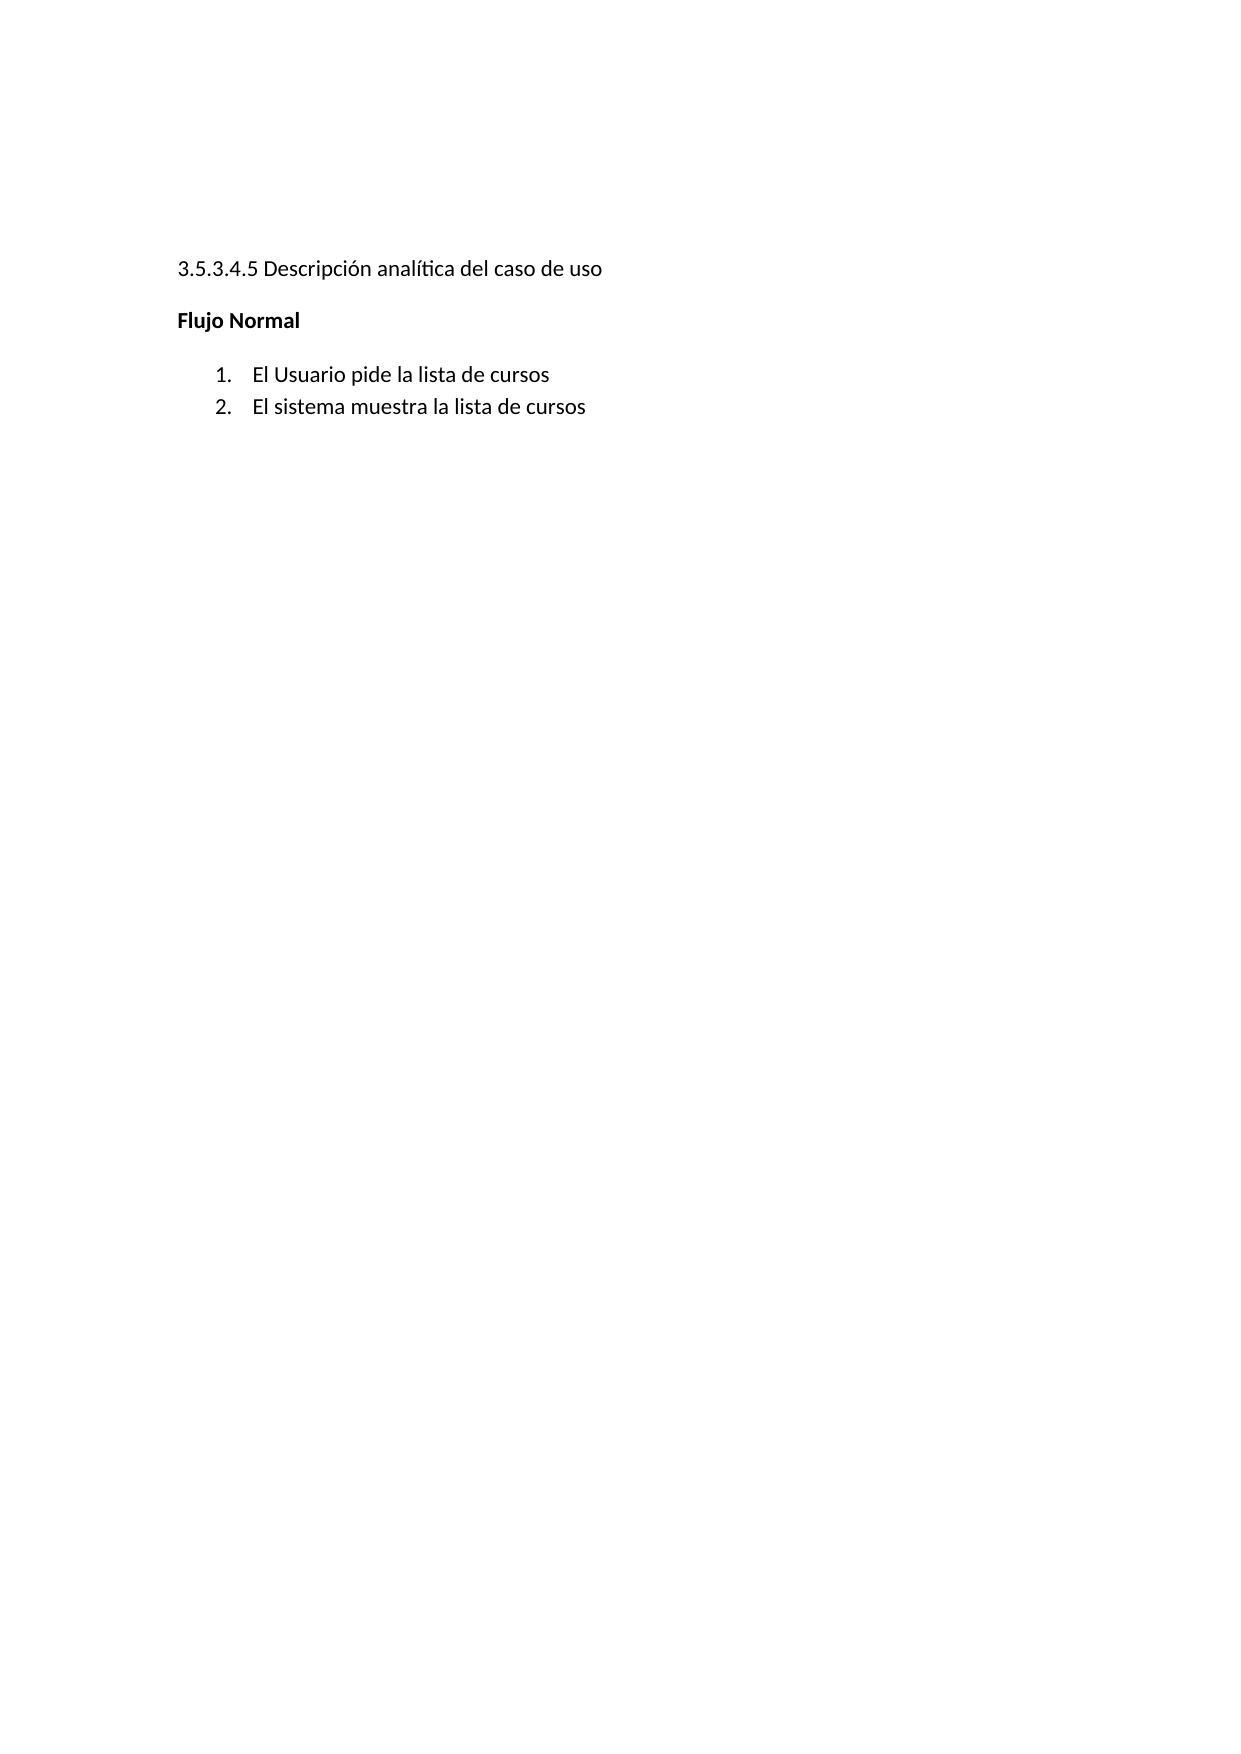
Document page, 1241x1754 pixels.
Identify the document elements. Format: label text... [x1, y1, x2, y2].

list El sistema muestra la lista de cursos [215, 392, 1063, 420]
text Flujo Normal [177, 307, 1063, 335]
list El Usuario pide la lista de cursos [215, 360, 1063, 388]
text 3.5.3.4.5 Descripción analítica del caso de uso [177, 254, 1063, 282]
